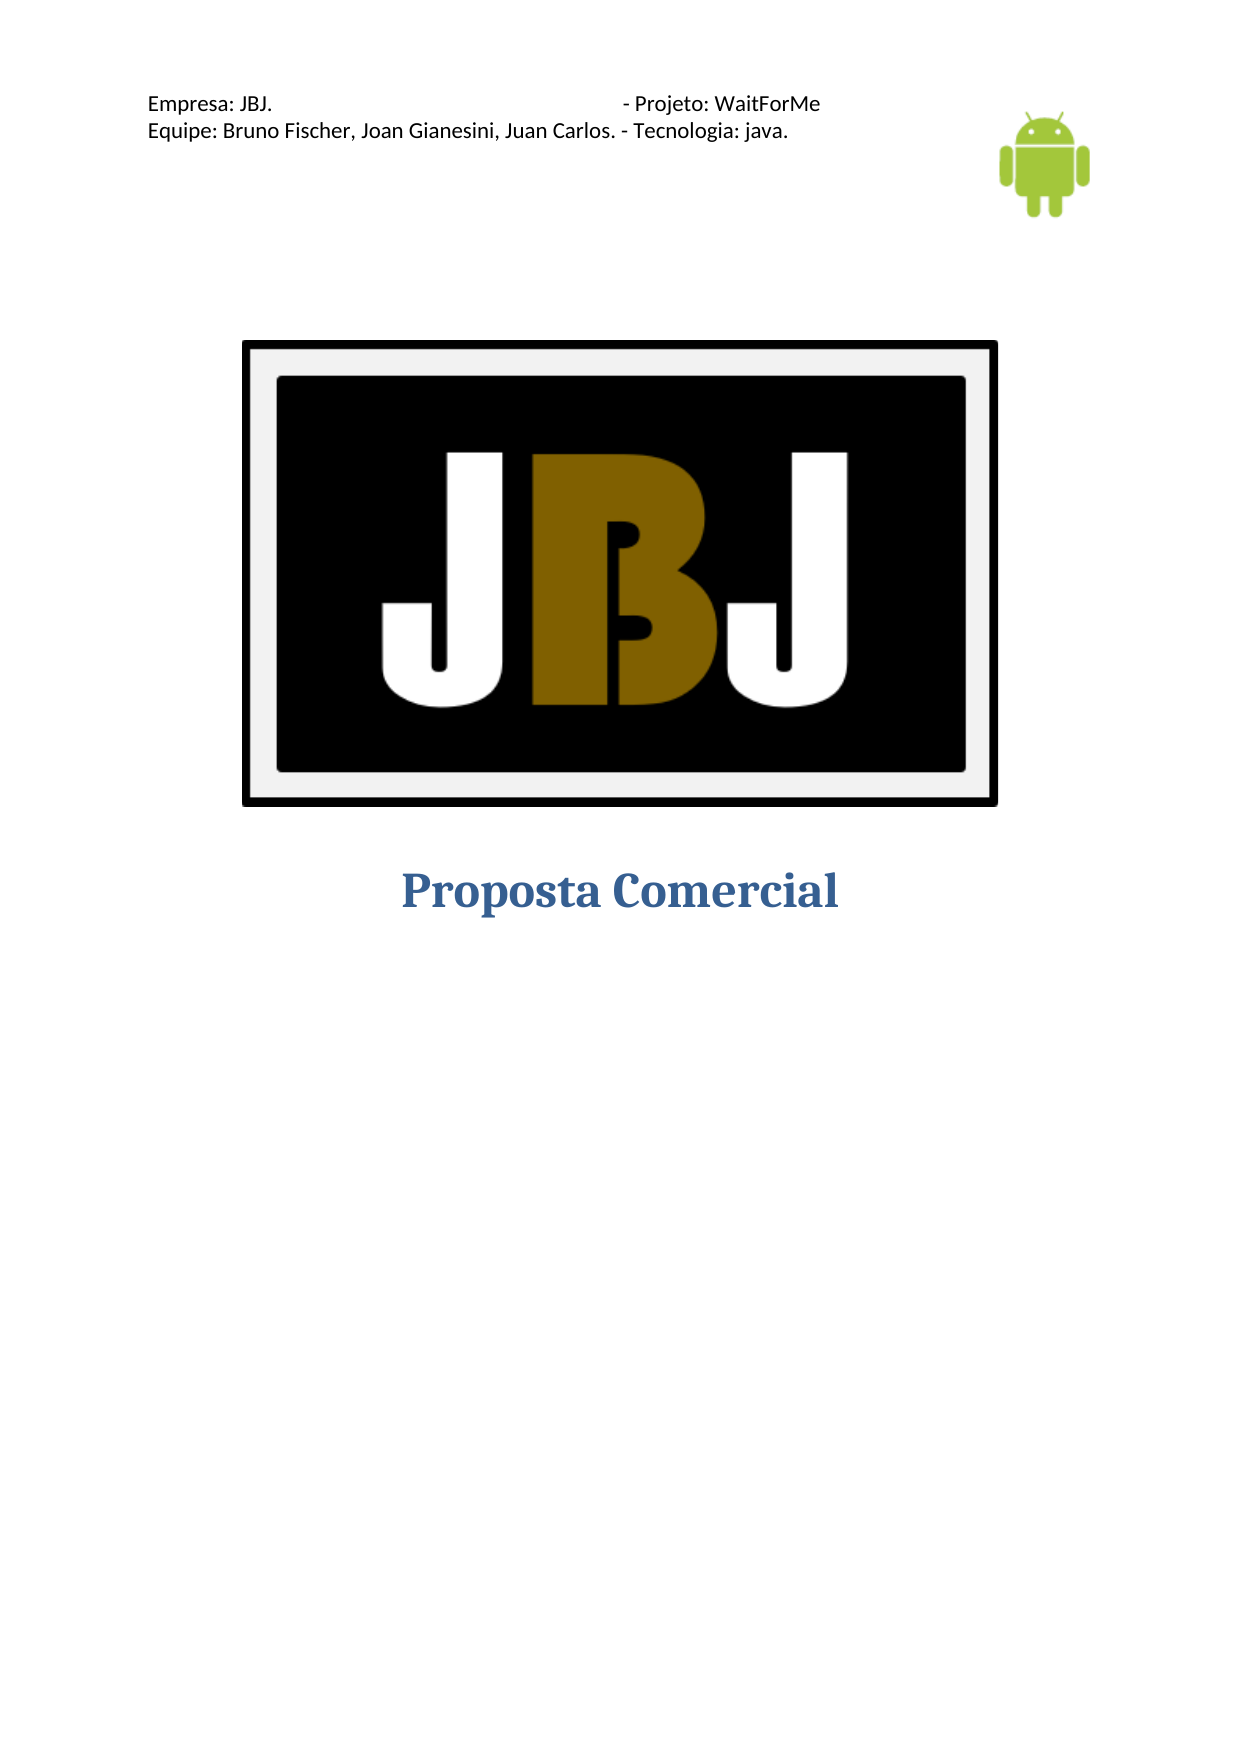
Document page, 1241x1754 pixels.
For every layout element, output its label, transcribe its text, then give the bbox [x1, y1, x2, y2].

picture [242, 340, 999, 807]
picture [990, 105, 1101, 224]
subtitle Proposta Comercial [148, 862, 1092, 920]
